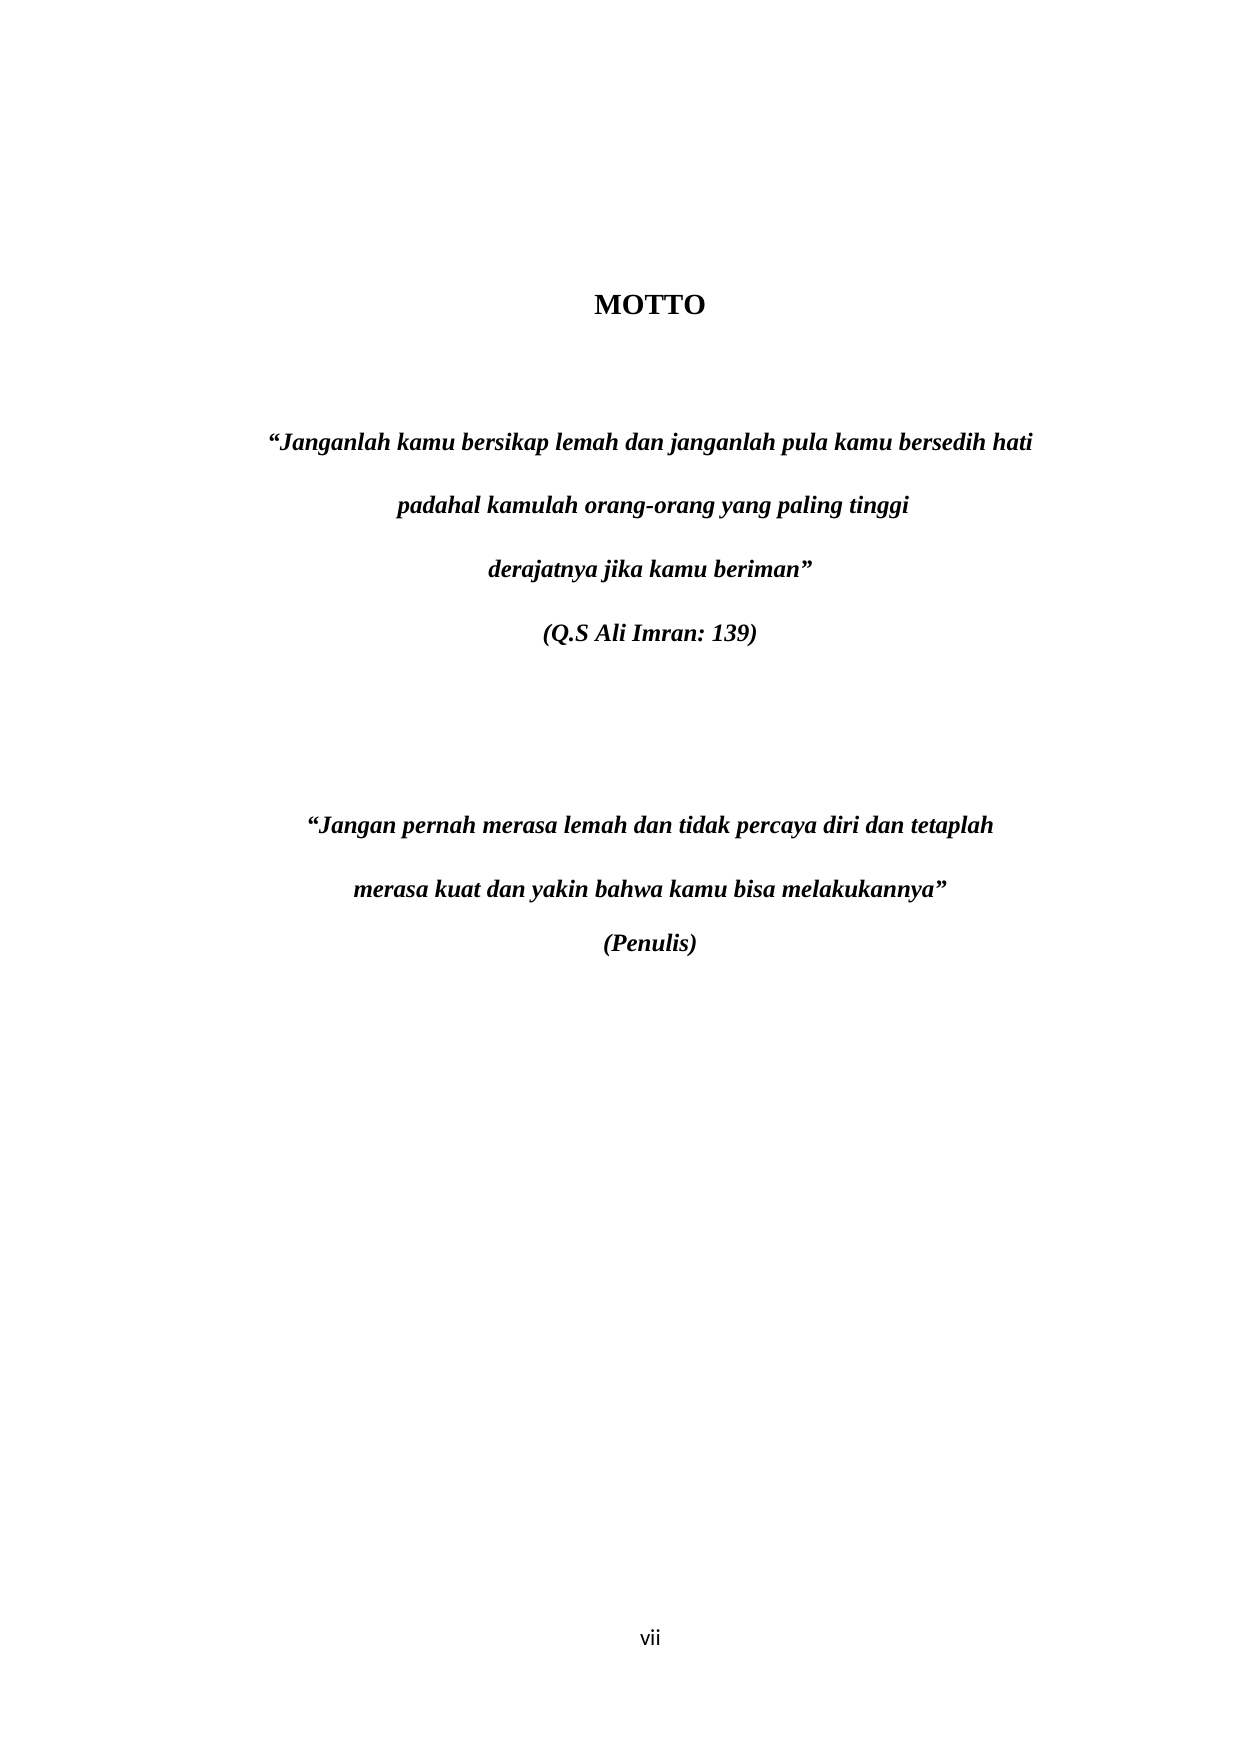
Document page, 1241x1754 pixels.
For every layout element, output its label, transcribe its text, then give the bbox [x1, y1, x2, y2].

text “Janganlah kamu bersikap lemah dan janganlah pula kamu bersedih hati [237, 427, 1063, 455]
text derajatnya jika kamu beriman” [237, 554, 1063, 583]
text “Jangan pernah merasa lemah dan tidak percaya diri dan tetaplah [237, 810, 1063, 839]
text padahal kamulah orang-orang yang paling tinggi [237, 491, 1063, 519]
text (Q.S Ali Imran: 139) [237, 618, 1063, 647]
subtitle MOTTO [237, 287, 1063, 321]
text merasa kuat dan yakin bahwa kamu bisa melakukannya” [237, 874, 1063, 903]
text (Penulis) [237, 928, 1063, 957]
